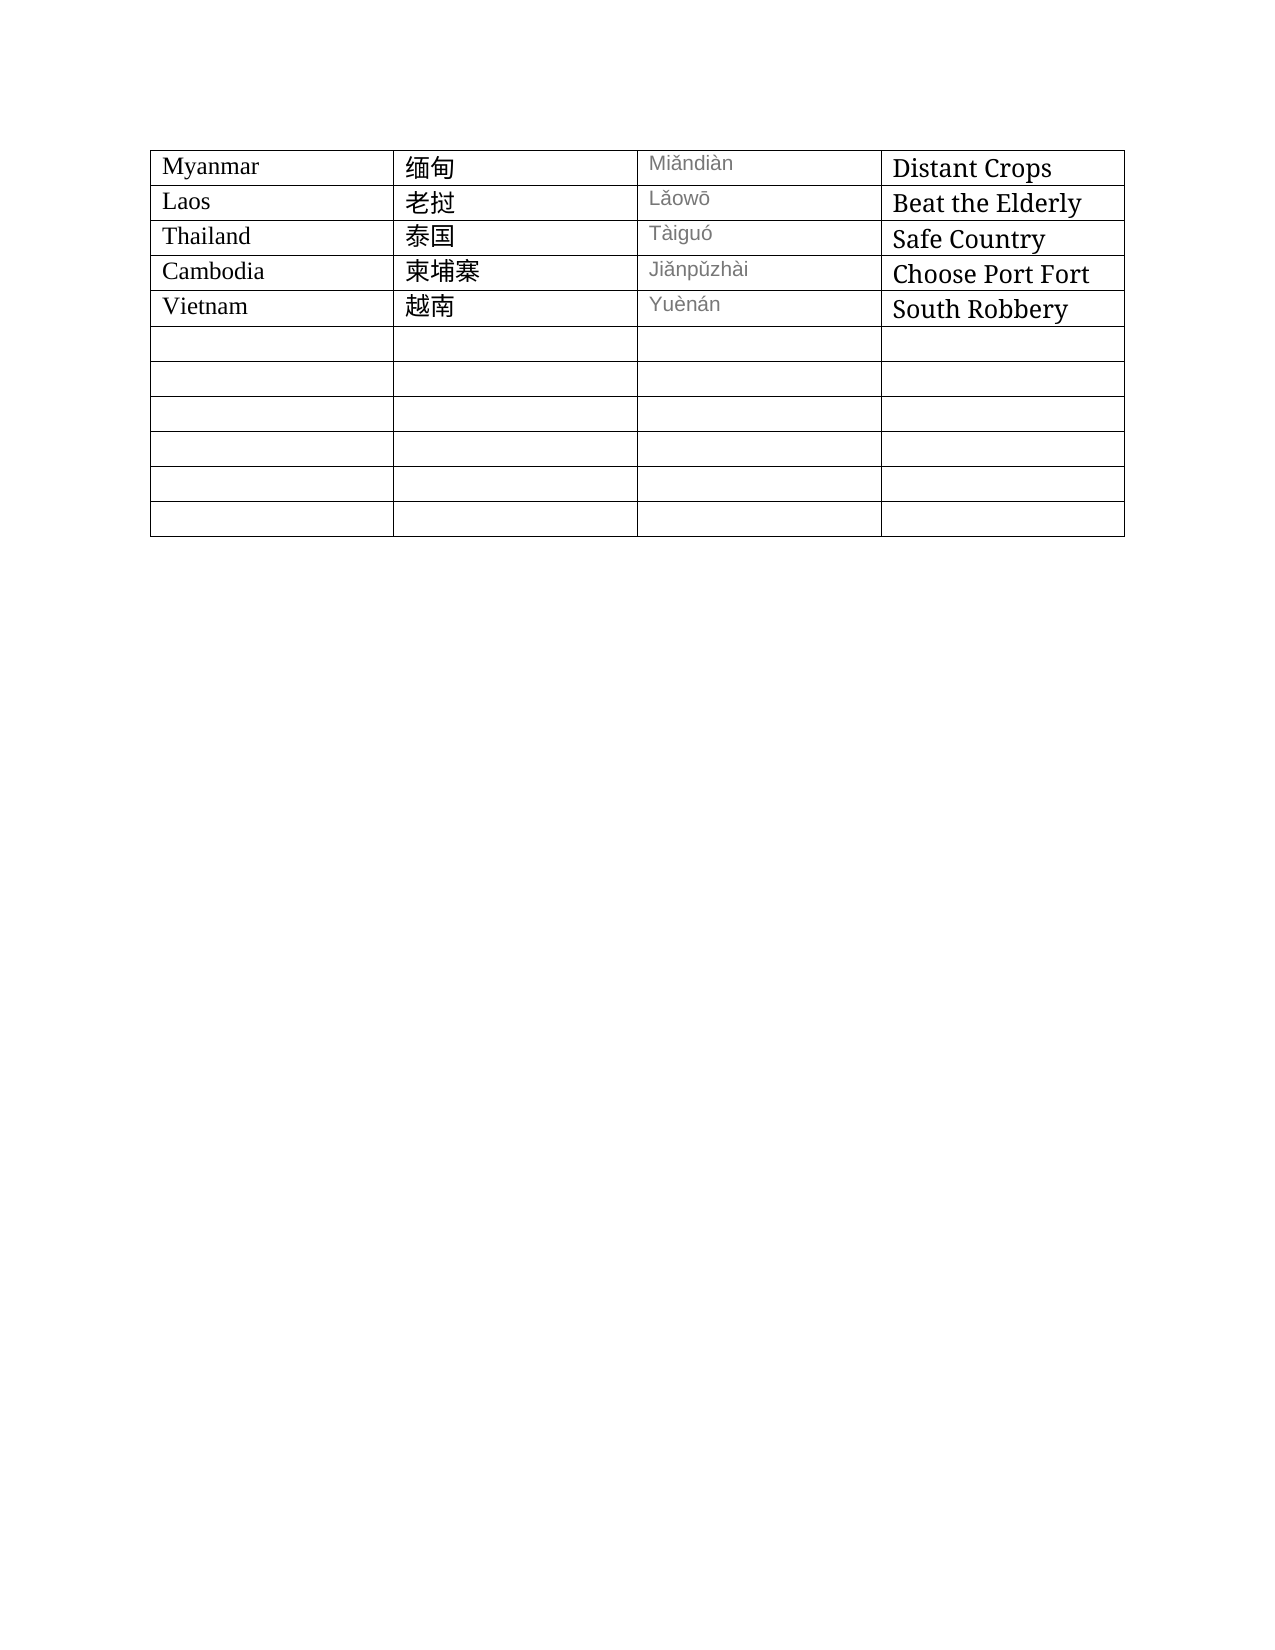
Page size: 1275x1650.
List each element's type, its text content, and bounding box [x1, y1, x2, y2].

table_cell [638, 467, 881, 501]
table_cell Beat the Elderly [882, 186, 1124, 220]
table_cell South Robbery [882, 291, 1124, 326]
table_cell [394, 327, 637, 361]
table_cell [638, 502, 881, 536]
table_cell [151, 362, 393, 396]
table_cell [638, 327, 881, 361]
table_cell Myanmar [151, 151, 393, 185]
table_cell [882, 327, 1124, 361]
table_cell [151, 327, 393, 361]
table_cell [394, 502, 637, 536]
table_cell Tàiguó [638, 221, 881, 255]
table_cell [882, 397, 1124, 431]
table_cell Cambodia [151, 256, 393, 290]
table_cell 老挝 [394, 186, 637, 220]
table_cell [151, 502, 393, 536]
table_cell 柬埔寨 [394, 256, 637, 290]
table_cell [394, 432, 637, 466]
table_cell [638, 397, 881, 431]
table_cell [882, 502, 1124, 536]
table_cell [638, 362, 881, 396]
table_cell [151, 467, 393, 501]
table_cell 泰国 [394, 221, 637, 255]
table_cell [394, 362, 637, 396]
table_cell [151, 397, 393, 431]
table_cell [638, 432, 881, 466]
table_cell Miǎndiàn [638, 151, 881, 185]
table_cell [394, 467, 637, 501]
table_cell [882, 362, 1124, 396]
table_cell 缅甸 [394, 151, 637, 185]
table_cell [151, 432, 393, 466]
table_cell Lǎowō [638, 186, 881, 220]
table_cell [882, 432, 1124, 466]
table_cell Safe Country [882, 221, 1124, 255]
table_cell Choose Port Fort [882, 256, 1124, 290]
table_cell [394, 397, 637, 431]
table_cell Distant Crops [882, 151, 1124, 185]
table_cell Thailand [151, 221, 393, 255]
table_cell Vietnam [151, 291, 393, 326]
table_cell Jiǎnpǔzhài [638, 256, 881, 290]
table_cell Laos [151, 186, 393, 220]
table_cell Yuènán [638, 291, 881, 326]
table_cell [882, 467, 1124, 501]
table_cell 越南 [394, 291, 637, 326]
